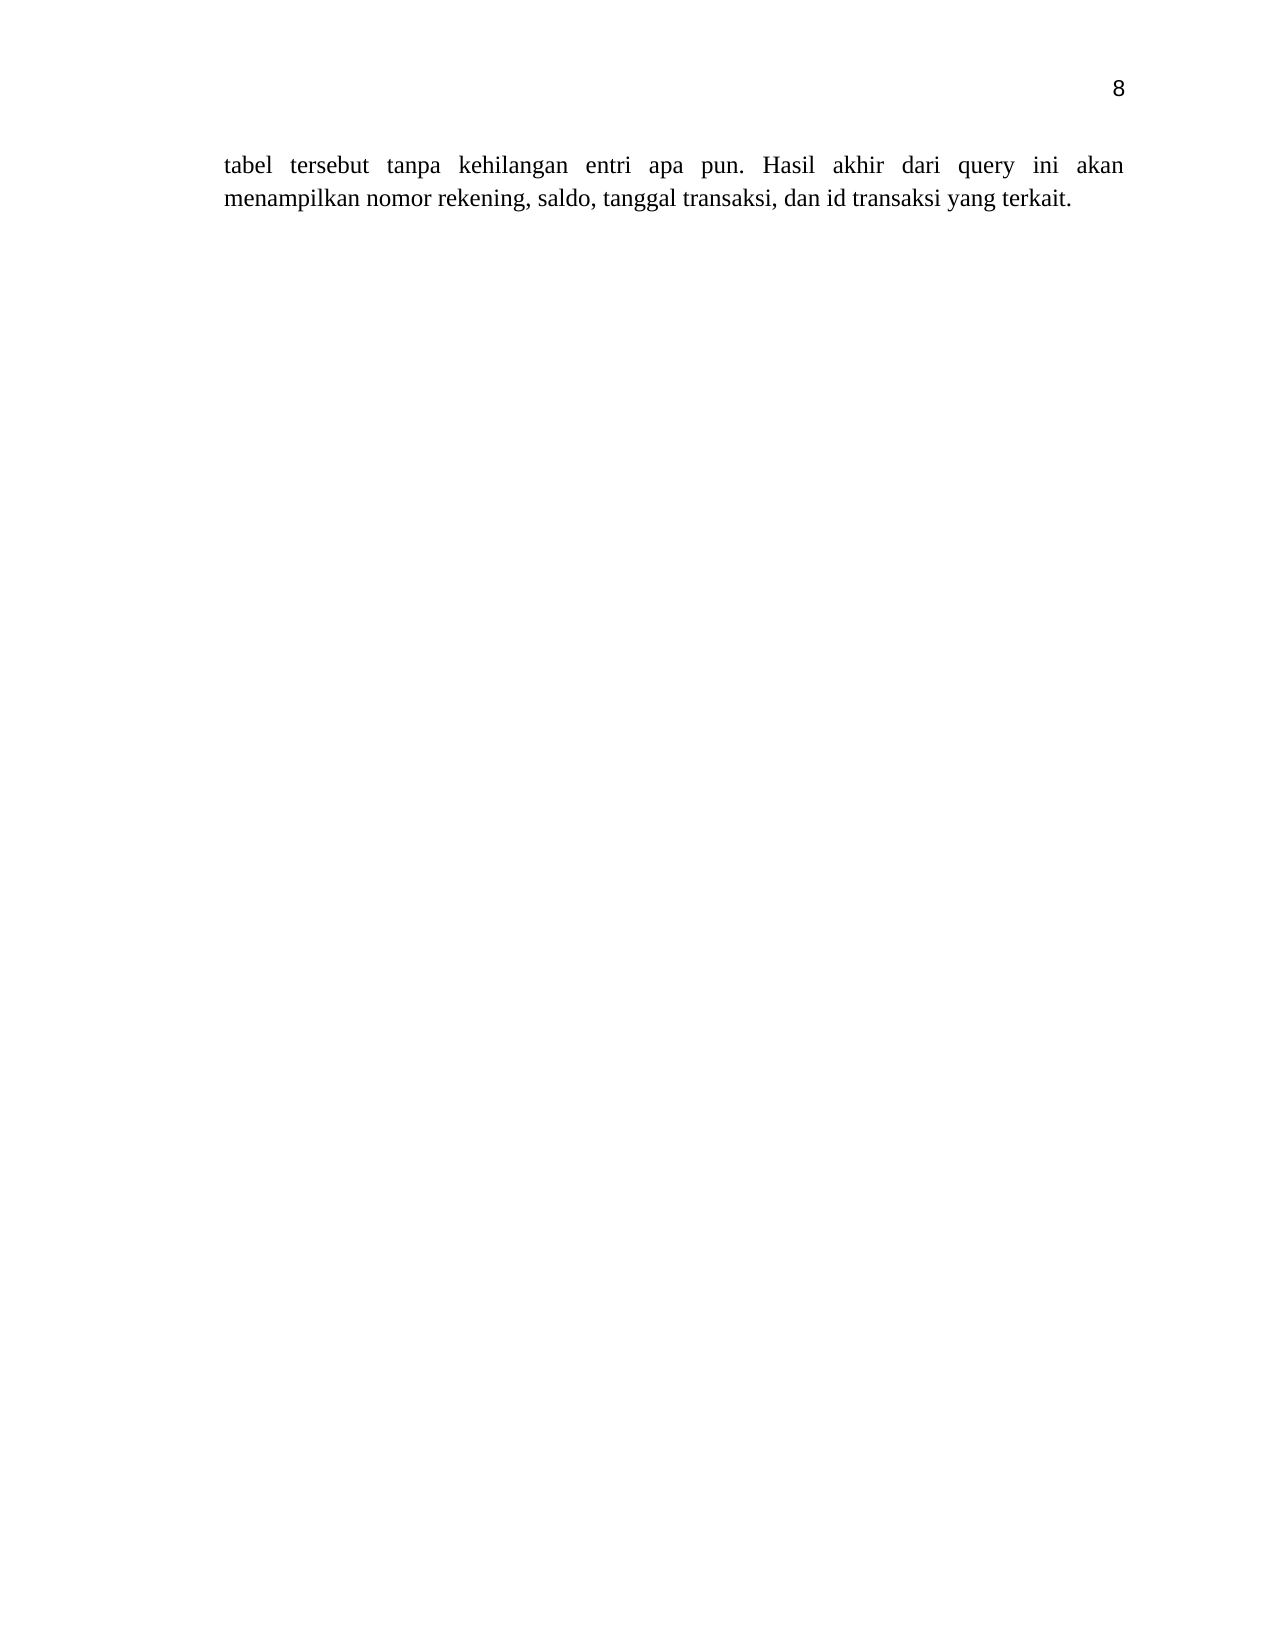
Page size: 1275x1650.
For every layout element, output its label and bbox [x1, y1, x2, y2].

text [224, 150, 1125, 212]
